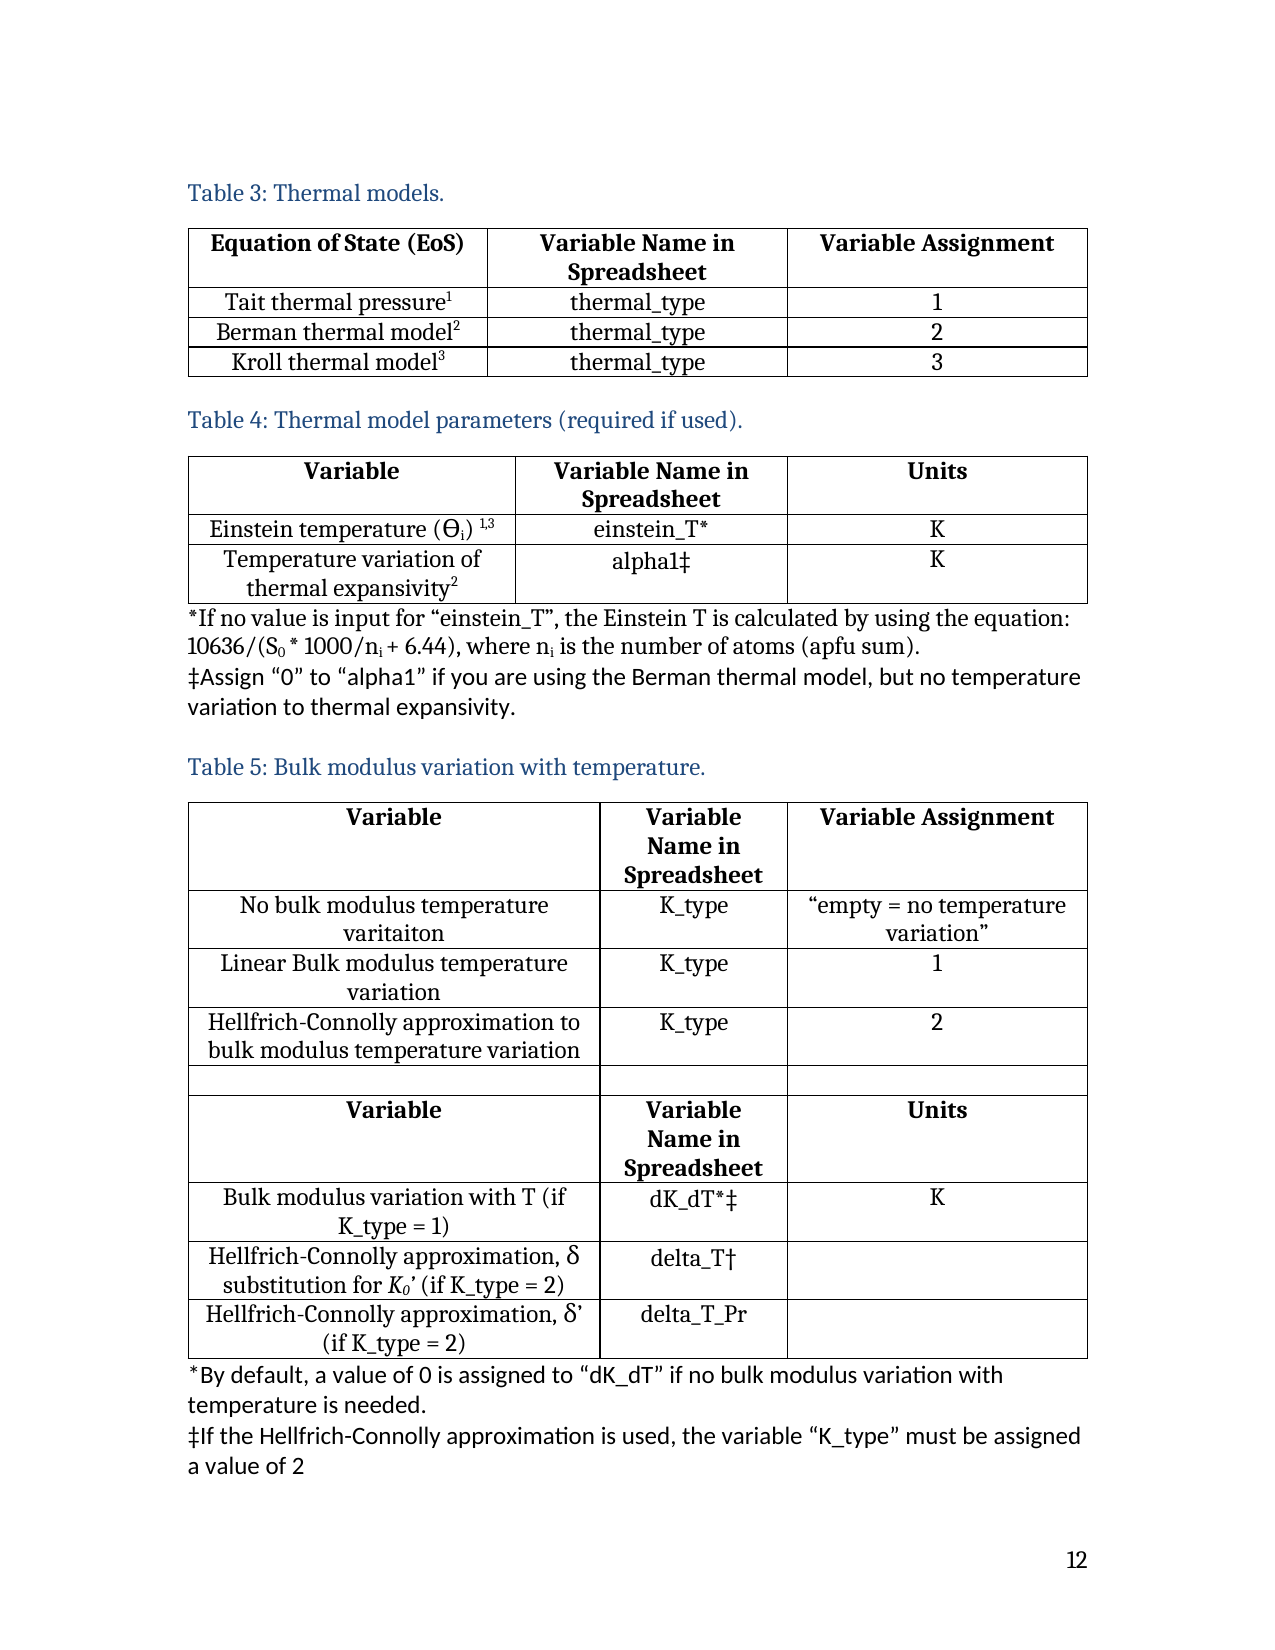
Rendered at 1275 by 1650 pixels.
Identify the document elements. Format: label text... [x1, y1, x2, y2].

table_header Variable Name in Spreadsheet [516, 457, 787, 514]
table_cell delta_T_Pr [601, 1300, 787, 1358]
table_cell 2 [788, 1008, 1087, 1065]
table_cell K_type [601, 891, 787, 948]
text Table 4: Thermal model parameters (required if used). [187, 406, 1087, 435]
table_header Equation of State (EoS) [189, 229, 487, 287]
table_cell [788, 1242, 1087, 1299]
table_cell Temperature variation of thermal expansivity2 [189, 545, 515, 602]
table_cell 2 [788, 318, 1087, 346]
table_header Variable Name in Spreadsheet [601, 803, 787, 889]
table_cell K [788, 515, 1087, 544]
table_cell thermal_type [488, 348, 787, 376]
table_cell Hellfrich-Connolly approximation, δ’ (if K_type = 2) [189, 1300, 599, 1358]
table_cell [189, 1066, 599, 1095]
table_cell delta_T† [601, 1242, 787, 1299]
text *By default, a value of 0 is assigned to “dK_dT” if no bulk modulus variation with temperature is needed. [187, 1359, 1087, 1420]
table_cell K [788, 1183, 1087, 1241]
table_cell Variable Name in Spreadsheet [601, 1096, 787, 1182]
table_cell Hellfrich-Connolly approximation to bulk modulus temperature variation [189, 1008, 599, 1065]
table_cell thermal_type [488, 318, 787, 346]
table_cell Variable [189, 1096, 599, 1182]
table_cell Hellfrich-Connolly approximation, δ substitution for K0’ (if K_type = 2) [189, 1242, 599, 1299]
table_header Units [788, 457, 1087, 514]
table_cell Tait thermal pressure1 [189, 288, 487, 317]
table_cell K [788, 545, 1087, 602]
table_cell [788, 1300, 1087, 1358]
table_cell 1 [788, 949, 1087, 1007]
text ‡Assign “0” to “alpha1” if you are using the Berman thermal model, but no temperature variation to thermal expansivity. [187, 661, 1087, 722]
table_cell [788, 1066, 1087, 1095]
table_header Variable Assignment [788, 803, 1087, 889]
table_cell Einstein temperature (ϴi) 1,3 [189, 515, 515, 544]
table_cell Units [788, 1096, 1087, 1182]
table_header Variable [189, 457, 515, 514]
table_cell K_type [601, 949, 787, 1007]
table_cell Linear Bulk modulus temperature variation [189, 949, 599, 1007]
table_header Variable Name in Spreadsheet [488, 229, 787, 287]
table_cell dK_dT*‡ [601, 1183, 787, 1241]
table_header Variable [189, 803, 599, 889]
table_cell K_type [601, 1008, 787, 1065]
table_cell 1 [788, 288, 1087, 317]
text ‡If the Hellfrich-Connolly approximation is used, the variable “K_type” must be assigned a value of 2 [187, 1420, 1087, 1481]
table_cell Kroll thermal model3 [189, 348, 487, 376]
table_cell Bulk modulus variation with T (if K_type = 1) [189, 1183, 599, 1241]
table_cell alpha1‡ [516, 545, 787, 602]
table_header Variable Assignment [788, 229, 1087, 287]
text Table 3: Thermal models. [187, 179, 1087, 207]
table_cell [601, 1066, 787, 1095]
text Table 5: Bulk modulus variation with temperature. [187, 753, 1087, 781]
table_cell No bulk modulus temperature varitaiton [189, 891, 599, 948]
table_cell “empty = no temperature variation” [788, 891, 1087, 948]
table_cell einstein_T* [516, 515, 787, 544]
table_cell thermal_type [488, 288, 787, 317]
table_cell 3 [788, 348, 1087, 376]
table_cell Berman thermal model2 [189, 318, 487, 346]
text *If no value is input for “einstein_T”, the Einstein T is calculated by using the equation: 10636/(S0 * 1000/ni + 6.44), where ni is the number of atoms (apfu sum). [187, 604, 1087, 661]
